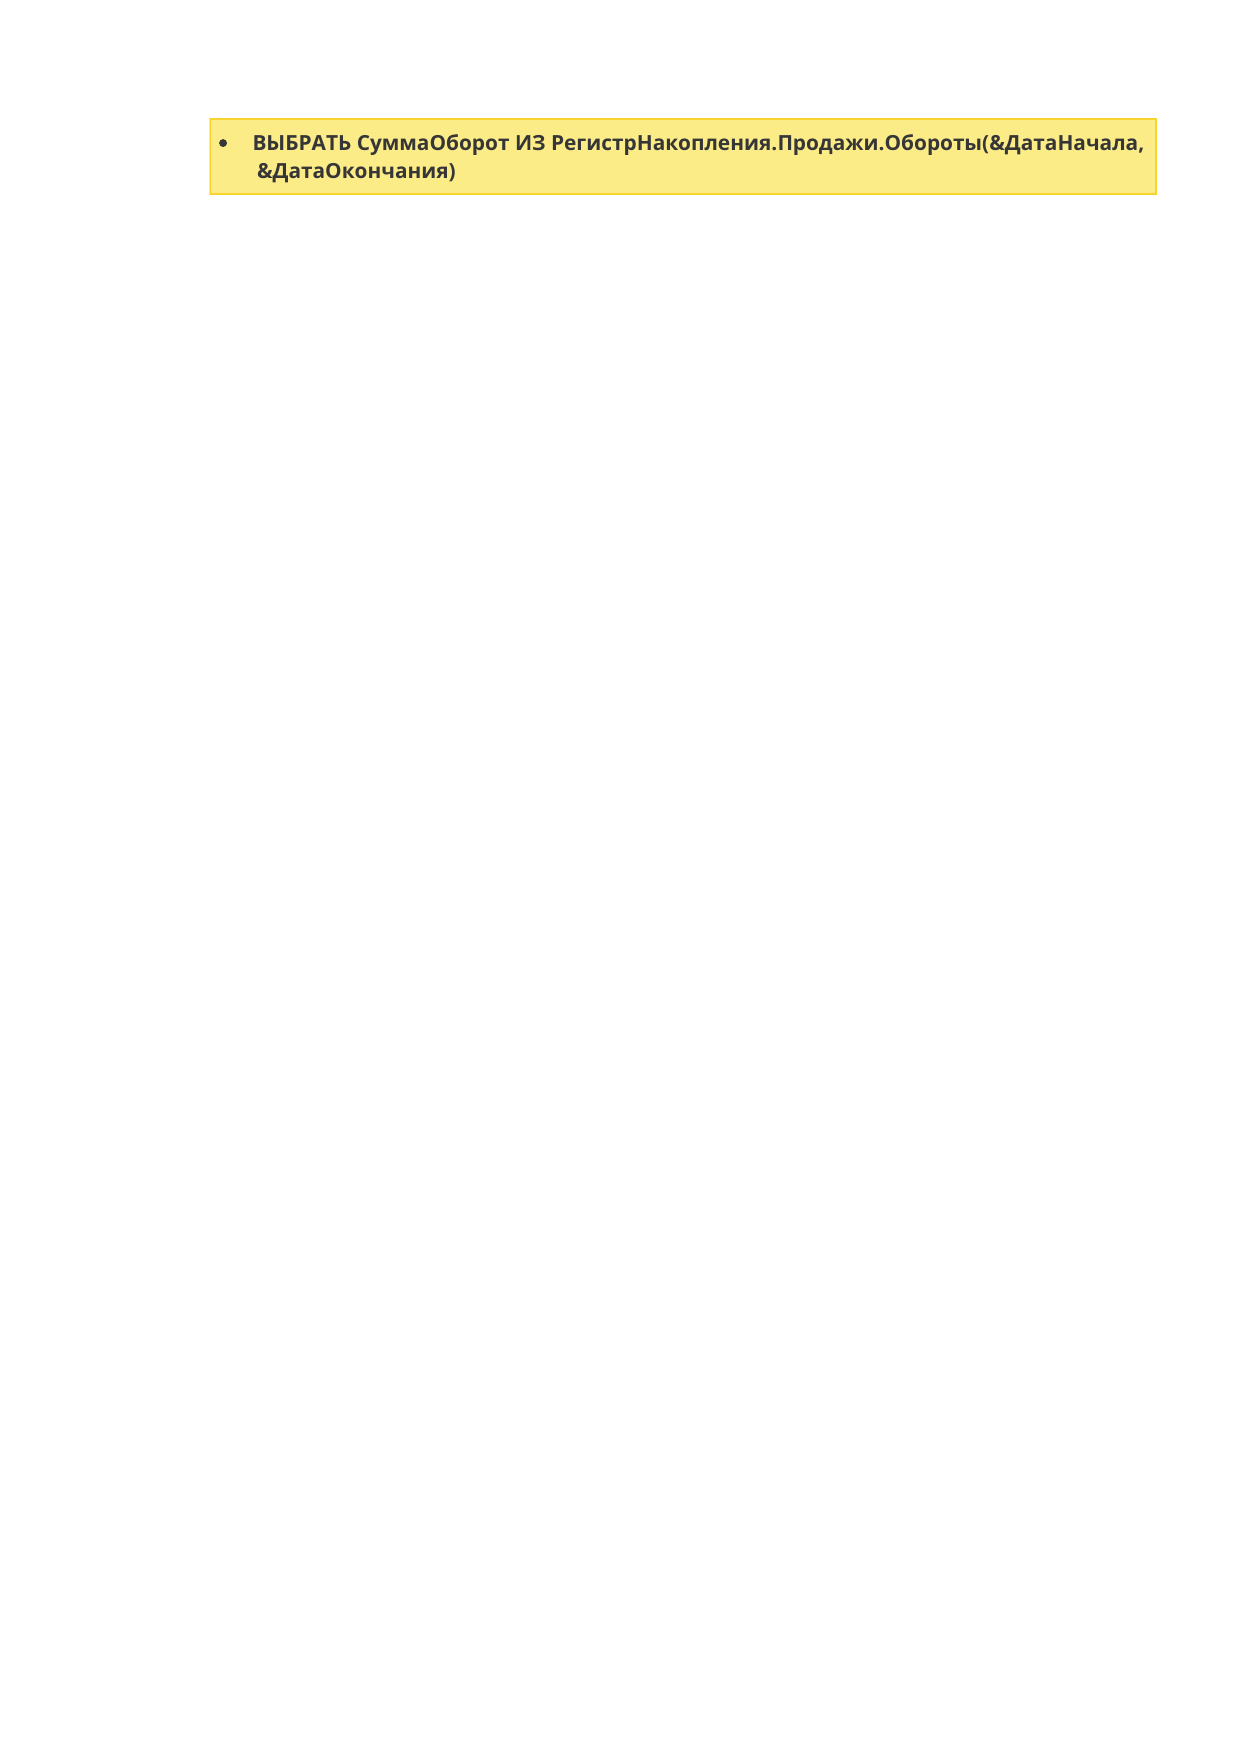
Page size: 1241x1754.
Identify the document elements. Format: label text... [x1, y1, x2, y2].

list ВЫБРАТЬ СуммаОборот ИЗ РегистрНакопления.Продажи.Обороты(&ДатаНачала, &ДатаОкончания) [211, 120, 1155, 193]
